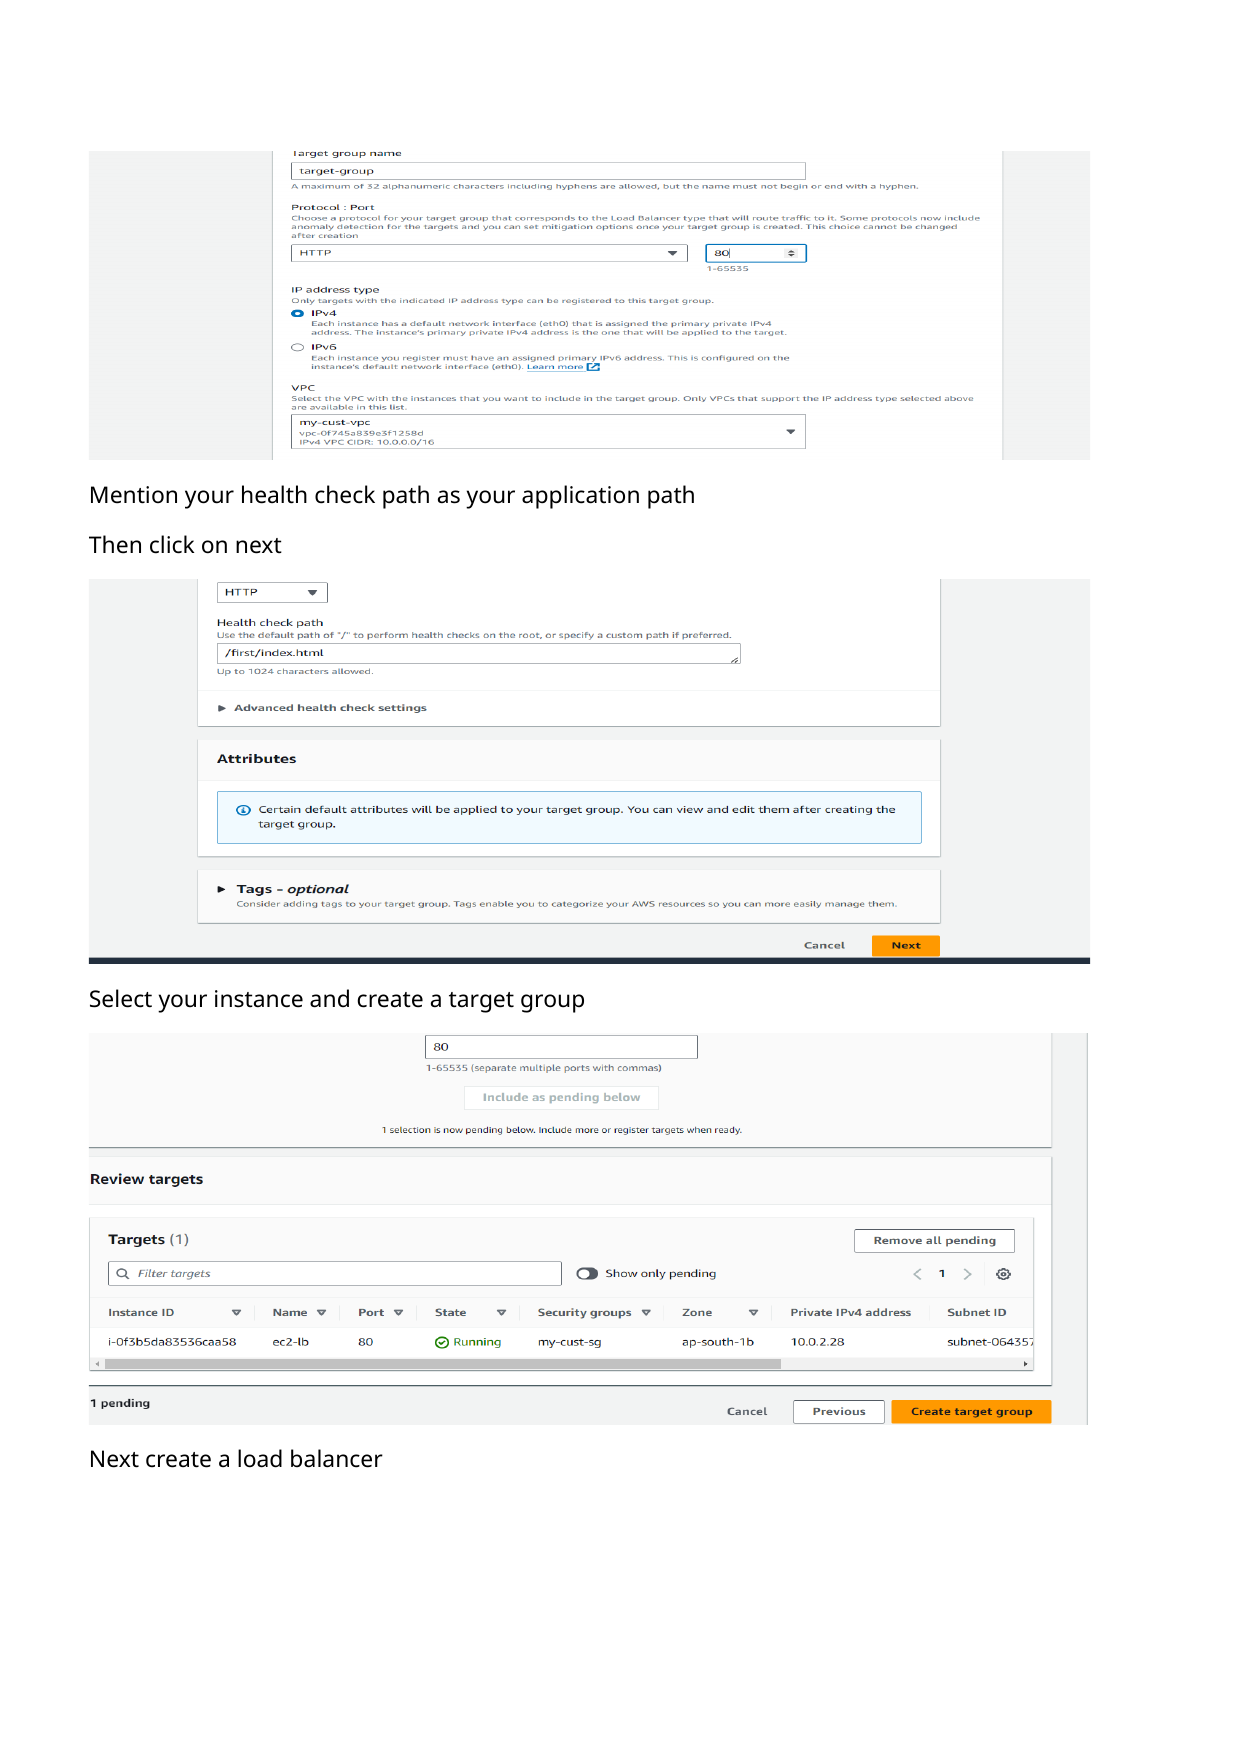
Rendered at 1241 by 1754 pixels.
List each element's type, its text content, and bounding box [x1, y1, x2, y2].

text Mention your health check path as your application path [89, 479, 1090, 510]
picture [88, 151, 1091, 460]
text Select your instance and create a target group [89, 983, 1090, 1014]
picture [88, 579, 1091, 964]
text Next create a load balancer [89, 1443, 1090, 1475]
picture [88, 1033, 1091, 1425]
text Then click on next [89, 529, 1090, 561]
